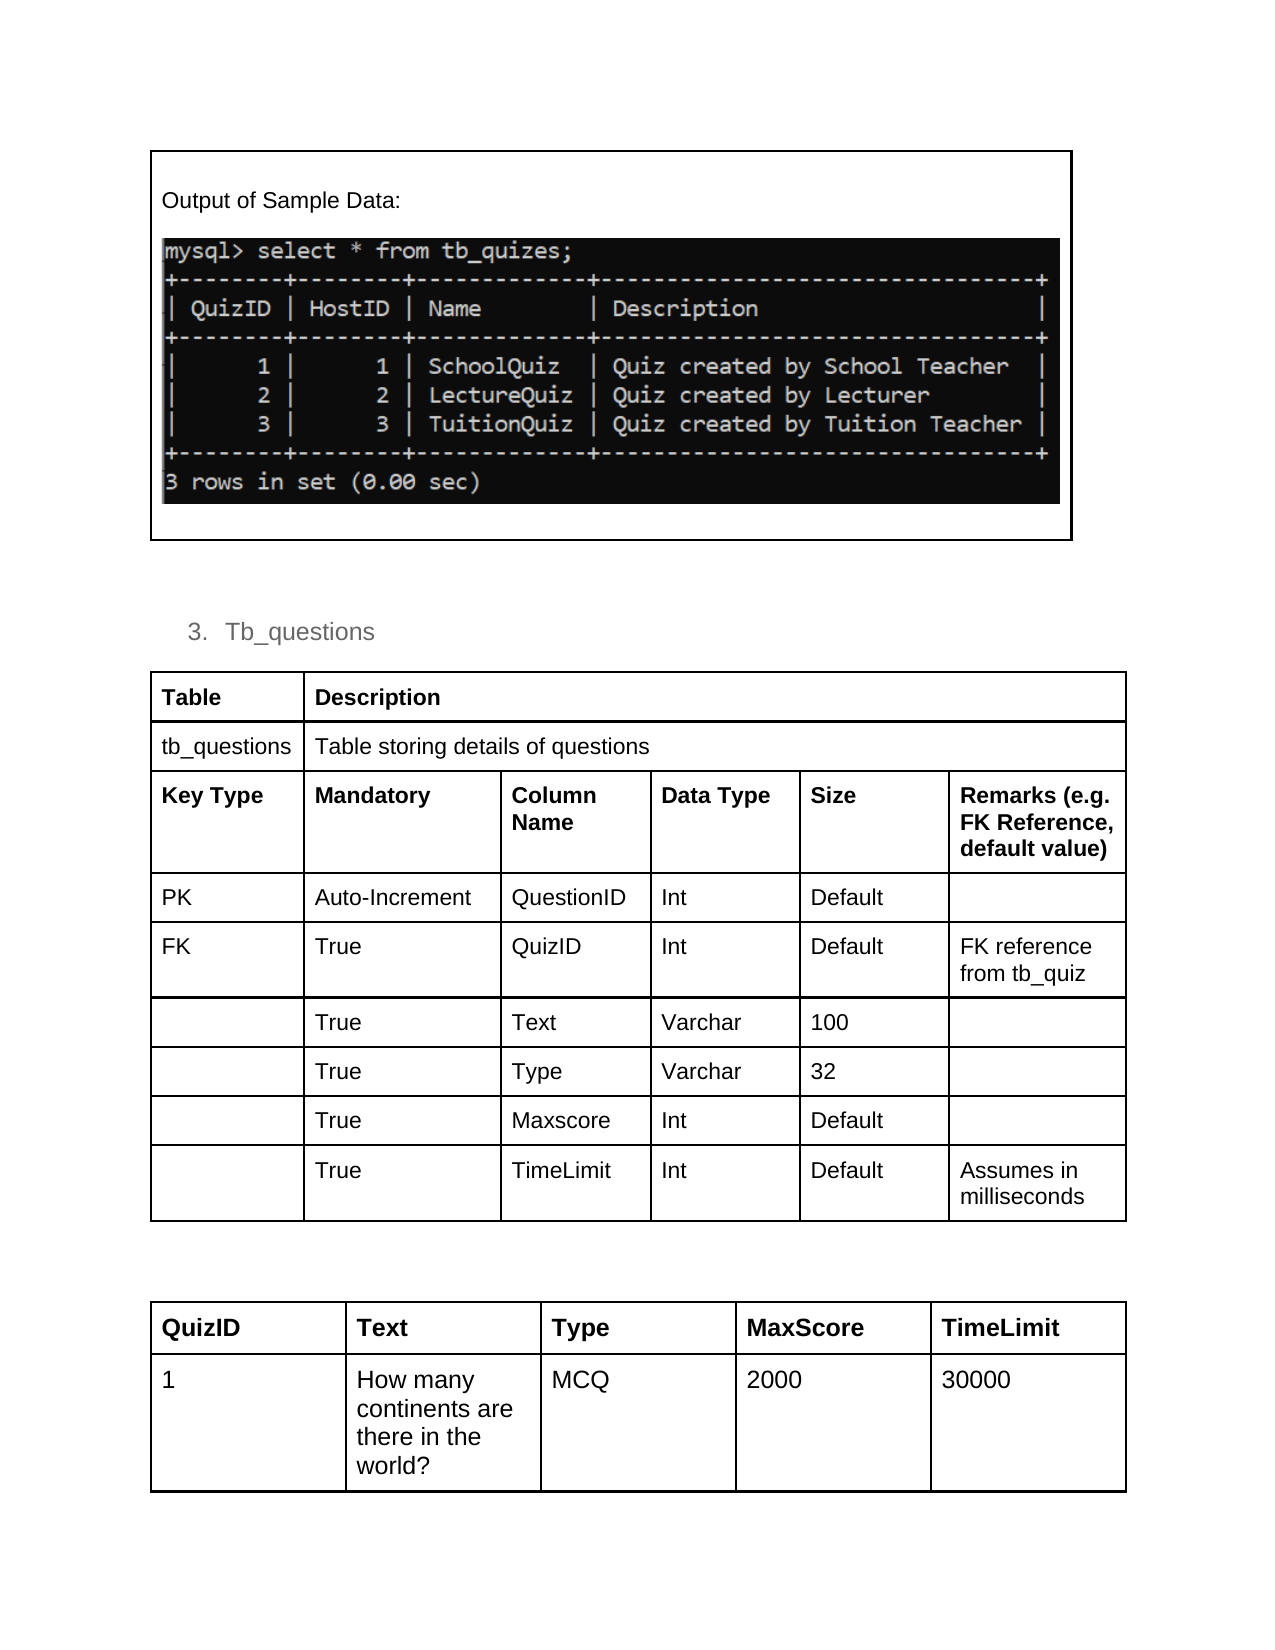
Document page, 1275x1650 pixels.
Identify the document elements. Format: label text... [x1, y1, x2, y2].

table_cell Varchar [652, 999, 799, 1046]
table_cell 100 [801, 999, 948, 1046]
table_cell [152, 1146, 303, 1220]
table_cell Text [502, 999, 650, 1046]
table_cell Output of Sample Data: [152, 152, 1070, 539]
table_cell True [305, 1097, 500, 1144]
table_cell True [305, 923, 500, 996]
table_cell Table storing details of questions [305, 723, 1125, 769]
table_cell Default [801, 923, 948, 996]
table_cell Default [801, 1097, 948, 1144]
table_cell True [305, 999, 500, 1046]
table_cell [152, 1048, 303, 1095]
table_cell QuizID [502, 923, 650, 996]
table_cell Column Name [502, 772, 650, 872]
table_cell Int [652, 1097, 799, 1144]
table_cell Default [801, 1146, 948, 1220]
table_cell tb_questions [152, 723, 303, 769]
table_cell 32 [801, 1048, 948, 1095]
table_cell True [305, 1146, 500, 1220]
table_cell FK reference from tb_quiz [950, 923, 1125, 996]
table_header Text [347, 1303, 540, 1352]
table_header MaxScore [737, 1303, 930, 1352]
table_cell True [305, 1048, 500, 1095]
table_cell Auto-Increment [305, 874, 500, 921]
table_cell Key Type [152, 772, 303, 872]
table_cell How many continents are there in the world? [347, 1355, 540, 1490]
table_header Description [305, 673, 1125, 720]
table_header Table [152, 673, 303, 720]
picture [161, 238, 1060, 504]
table_cell [950, 1097, 1125, 1144]
table_cell Int [652, 874, 799, 921]
table_cell [950, 999, 1125, 1046]
table_cell Data Type [652, 772, 799, 872]
table_cell Int [652, 923, 799, 996]
table_cell PK [152, 874, 303, 921]
table_cell Default [801, 874, 948, 921]
table_cell Type [502, 1048, 650, 1095]
table_cell [950, 874, 1125, 921]
table_cell 2000 [737, 1355, 930, 1490]
table_cell [950, 1048, 1125, 1095]
table_header TimeLimit [932, 1303, 1125, 1352]
table_cell [152, 999, 303, 1046]
table_cell Int [652, 1146, 799, 1220]
table_cell Maxscore [502, 1097, 650, 1144]
table_cell FK [152, 923, 303, 996]
table_cell Varchar [652, 1048, 799, 1095]
subtitle Tb_questions [187, 617, 1125, 646]
table_cell Mandatory [305, 772, 500, 872]
table_cell Assumes in milliseconds [950, 1146, 1125, 1220]
table_cell 1 [152, 1355, 345, 1490]
table_header QuizID [152, 1303, 345, 1352]
table_cell TimeLimit [502, 1146, 650, 1220]
table_cell Remarks (e.g. FK Reference, default value) [950, 772, 1125, 872]
table_header Type [542, 1303, 735, 1352]
table_cell Size [801, 772, 948, 872]
table_cell QuestionID [502, 874, 650, 921]
table_cell [152, 1097, 303, 1144]
table_cell MCQ [542, 1355, 735, 1490]
table_cell 30000 [932, 1355, 1125, 1490]
